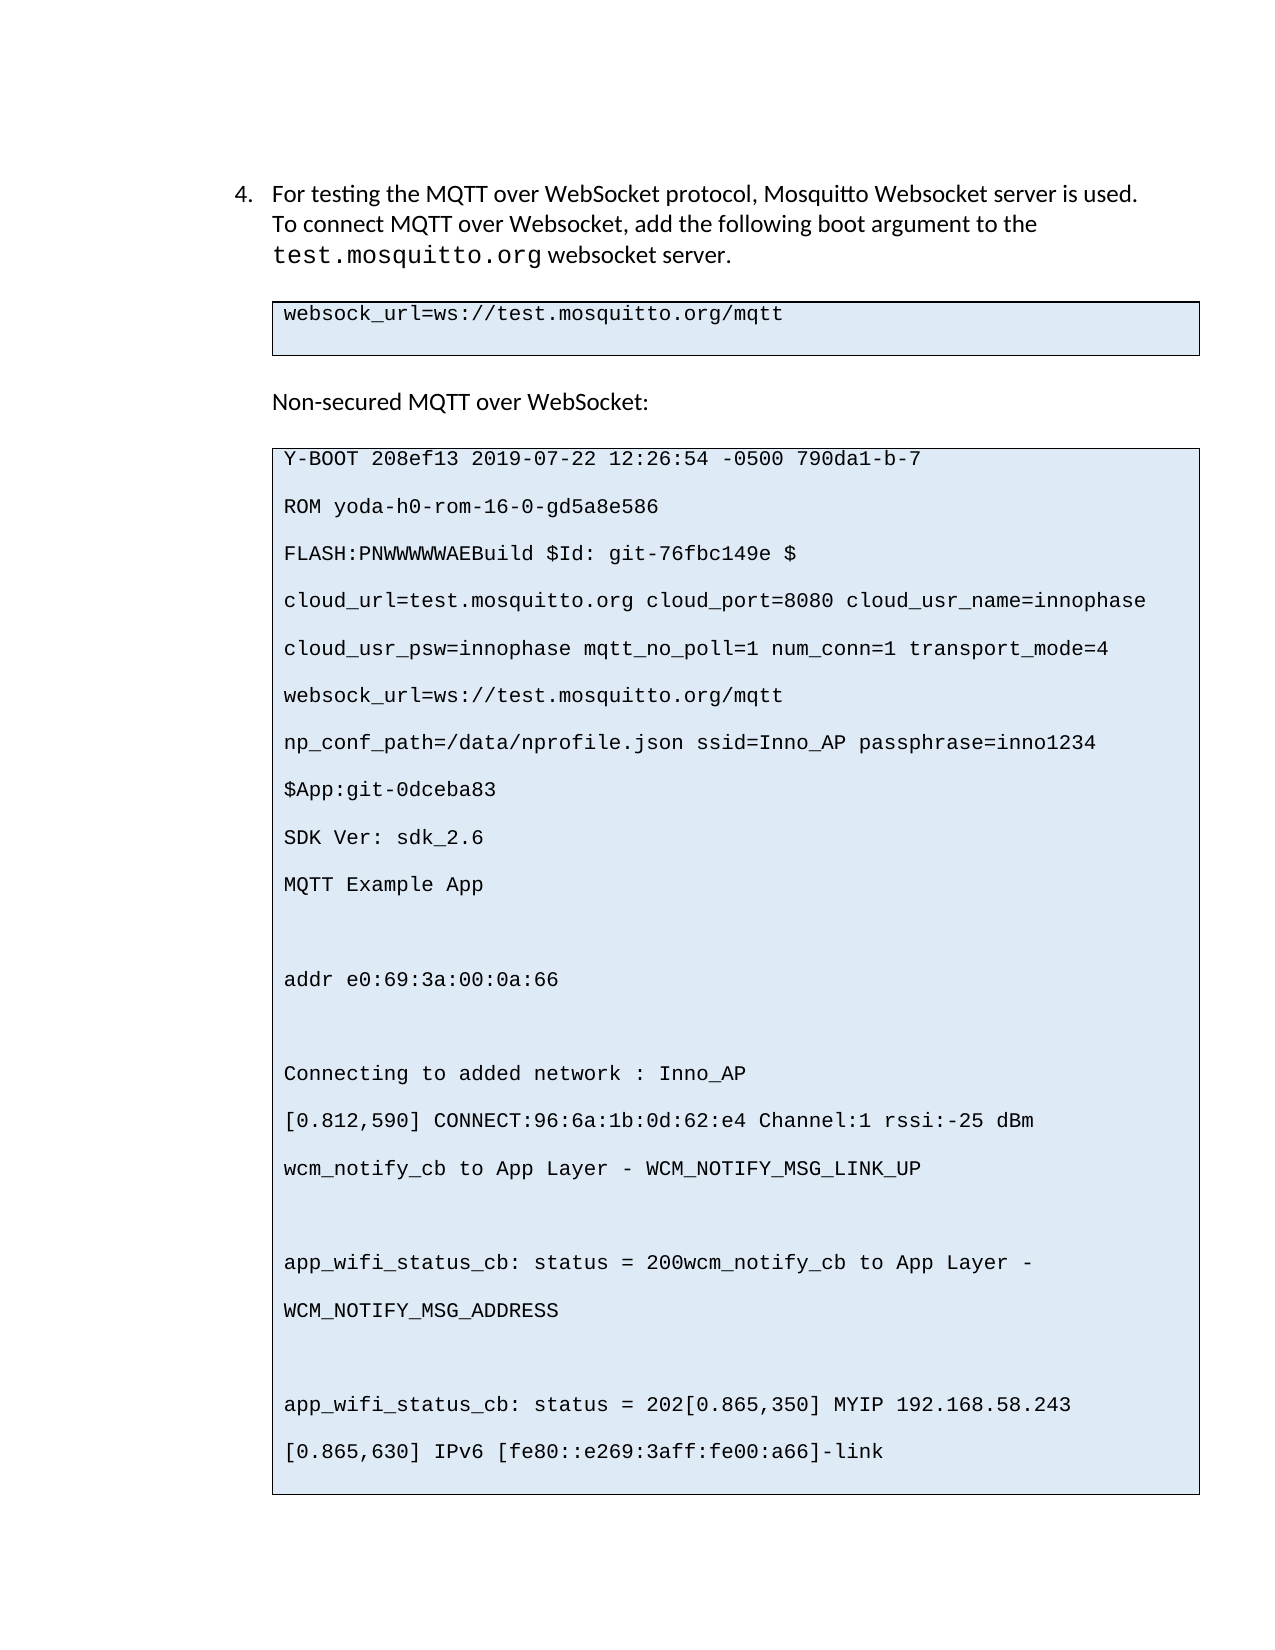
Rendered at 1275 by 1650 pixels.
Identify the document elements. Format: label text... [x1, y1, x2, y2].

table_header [273, 449, 1199, 1494]
text Non-secured MQTT over WebSocket: [272, 386, 1200, 417]
list For testing the MQTT over WebSocket protocol, Mosquitto Websocket server is used. [234, 178, 1200, 209]
table_header websock_url=ws://test.mosquitto.org/mqtt [273, 303, 1199, 355]
text To connect MQTT over Websocket, add the following boot argument to the test.mosquitto.org websocket server. [272, 209, 1200, 271]
